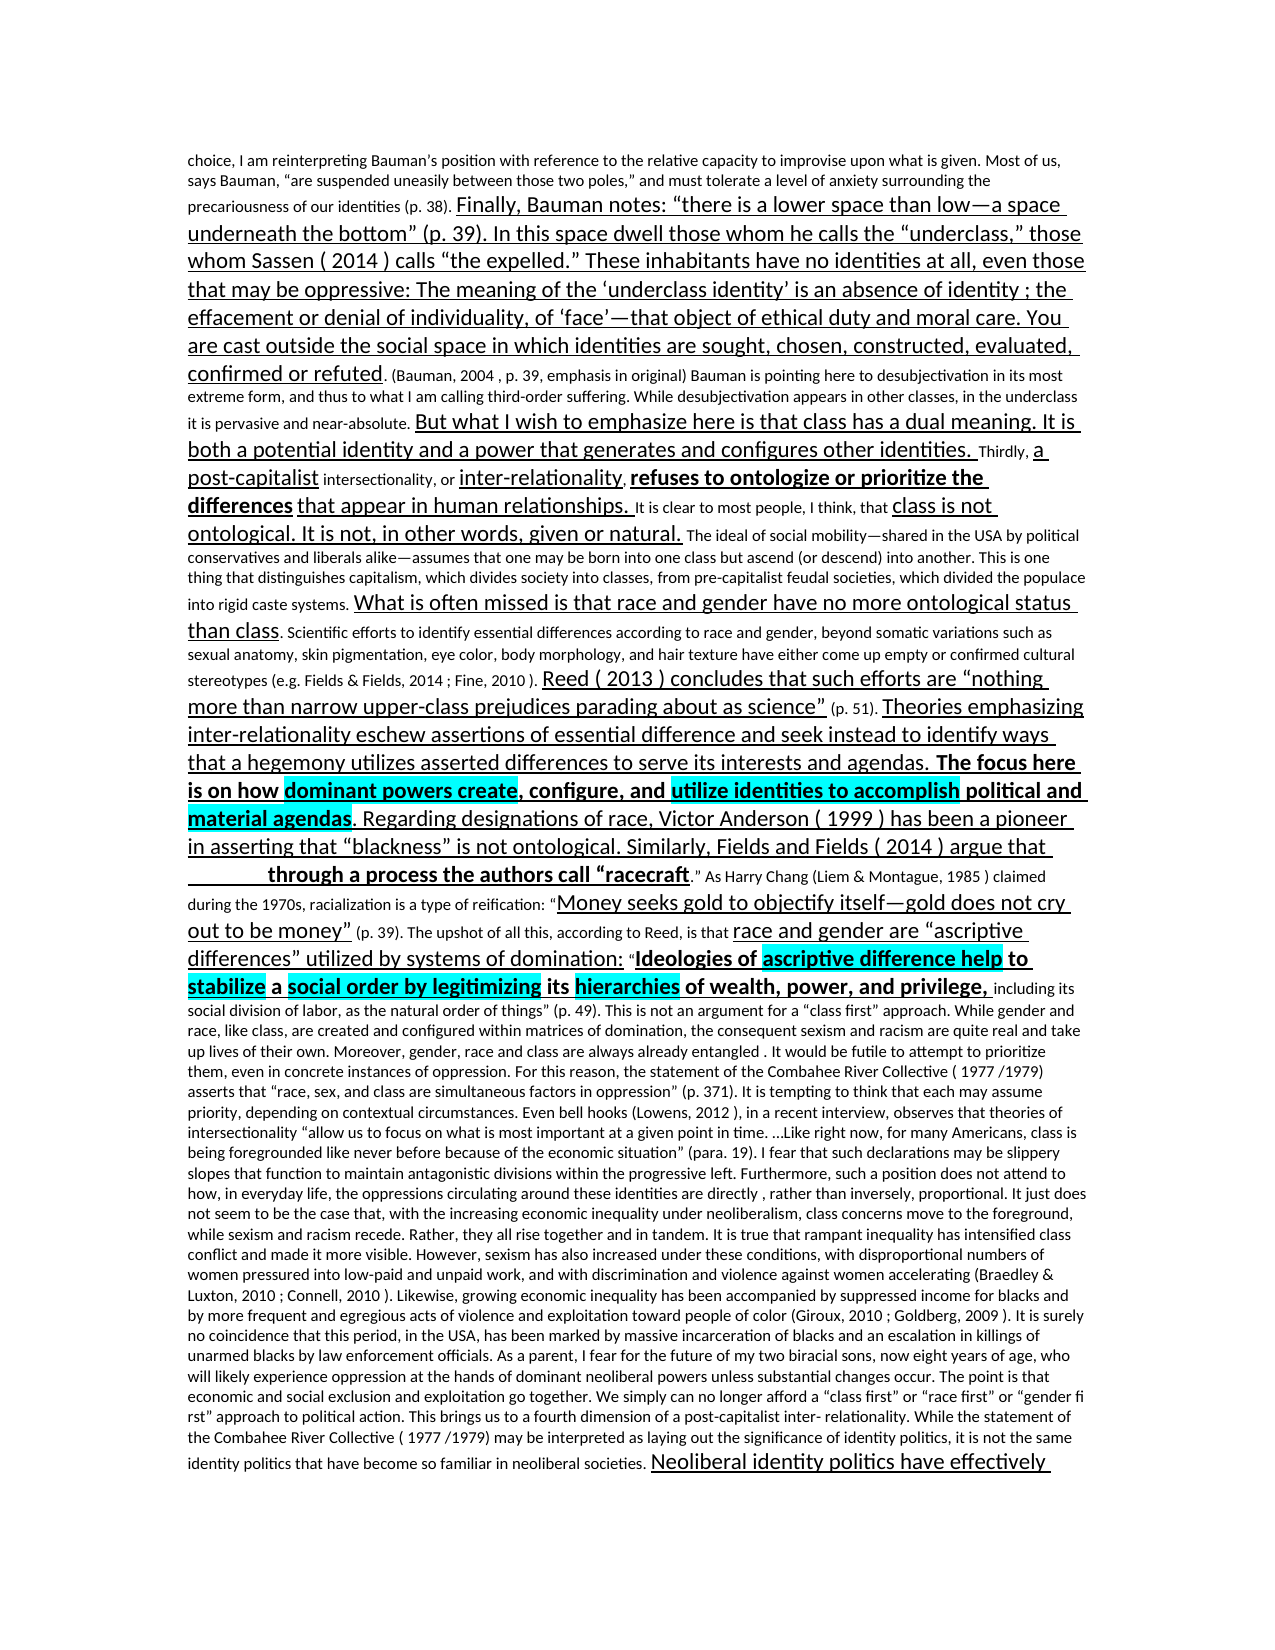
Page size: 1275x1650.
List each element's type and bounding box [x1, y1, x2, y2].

text [187, 802, 1087, 1475]
text [187, 150, 1087, 800]
